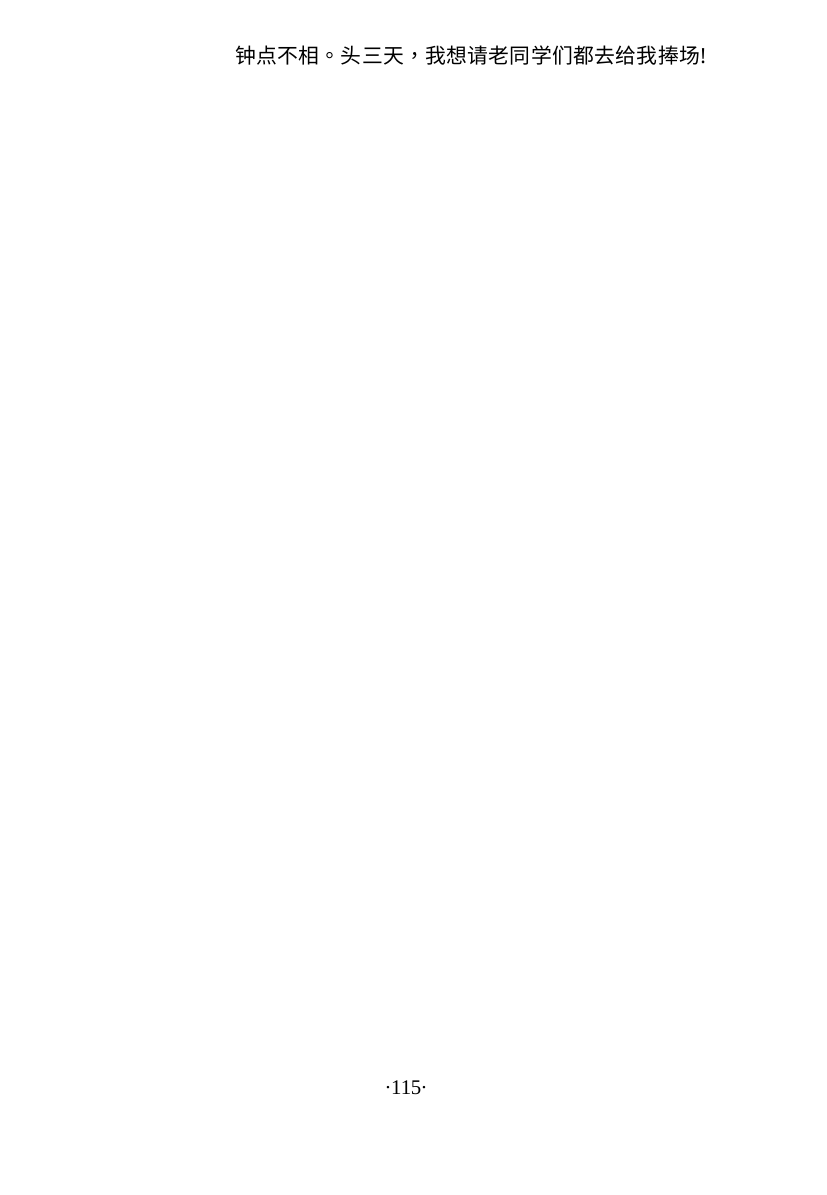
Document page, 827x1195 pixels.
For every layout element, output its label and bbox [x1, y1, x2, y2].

text [138, 42, 706, 70]
